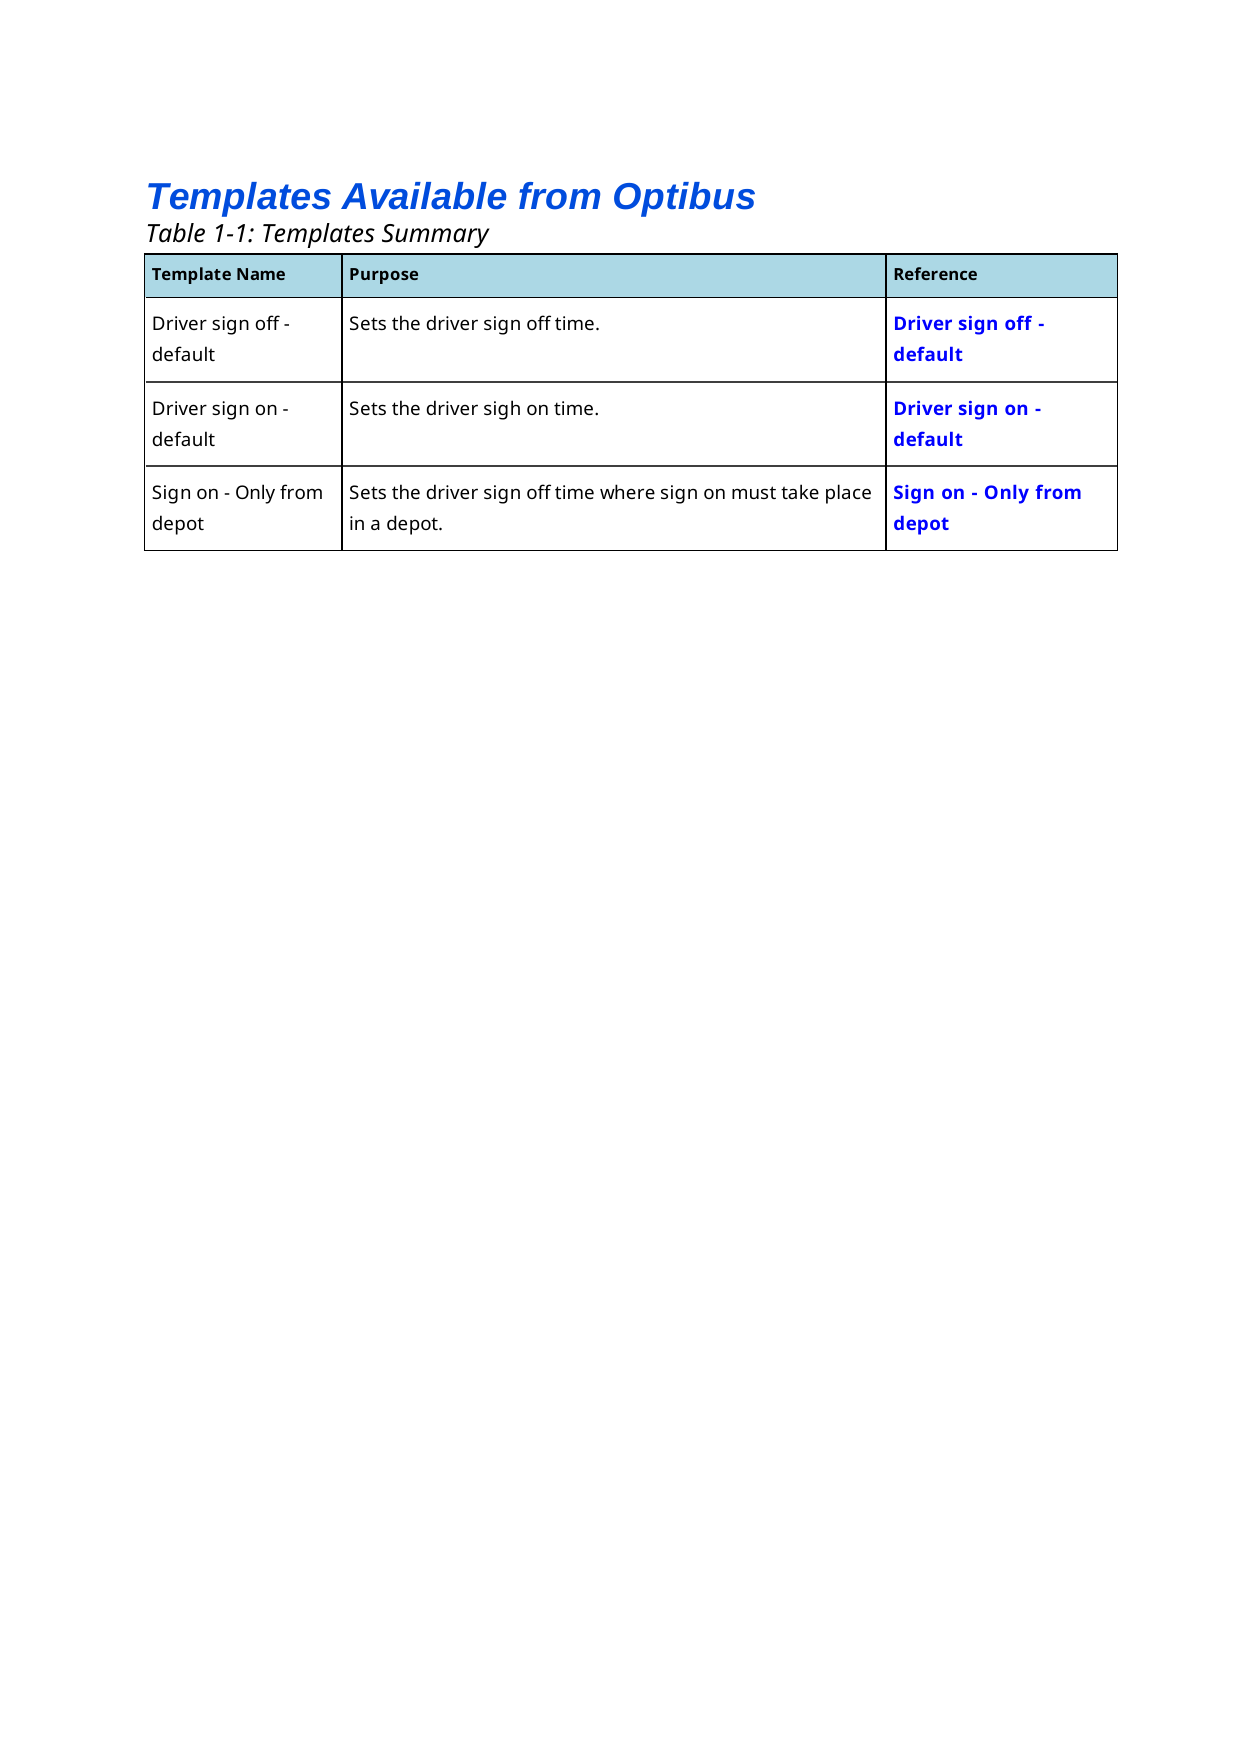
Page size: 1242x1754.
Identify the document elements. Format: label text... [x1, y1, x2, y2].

table_cell Sets the driver sign off time where sign on must take place in a depot. [343, 467, 885, 550]
table_cell Driver sign off - default [887, 298, 1117, 381]
table_cell Driver sign off - default [145, 298, 341, 381]
table_cell Driver sign on - default [887, 383, 1117, 465]
table_cell Sets the driver sigh on time. [343, 383, 885, 465]
table_cell Driver sign on - default [145, 382, 341, 465]
table_cell Sets the driver sign off time. [343, 298, 885, 381]
table_header Purpose [343, 255, 885, 297]
table_header Reference [887, 255, 1117, 297]
text Table 1-1: Templates Summary [145, 217, 1108, 251]
table_header Template Name [145, 255, 341, 297]
table_cell Sign on - Only from depot [145, 466, 341, 550]
text Templates Available from Optibus [145, 174, 1108, 217]
table_cell Sign on - Only from depot [887, 467, 1117, 550]
